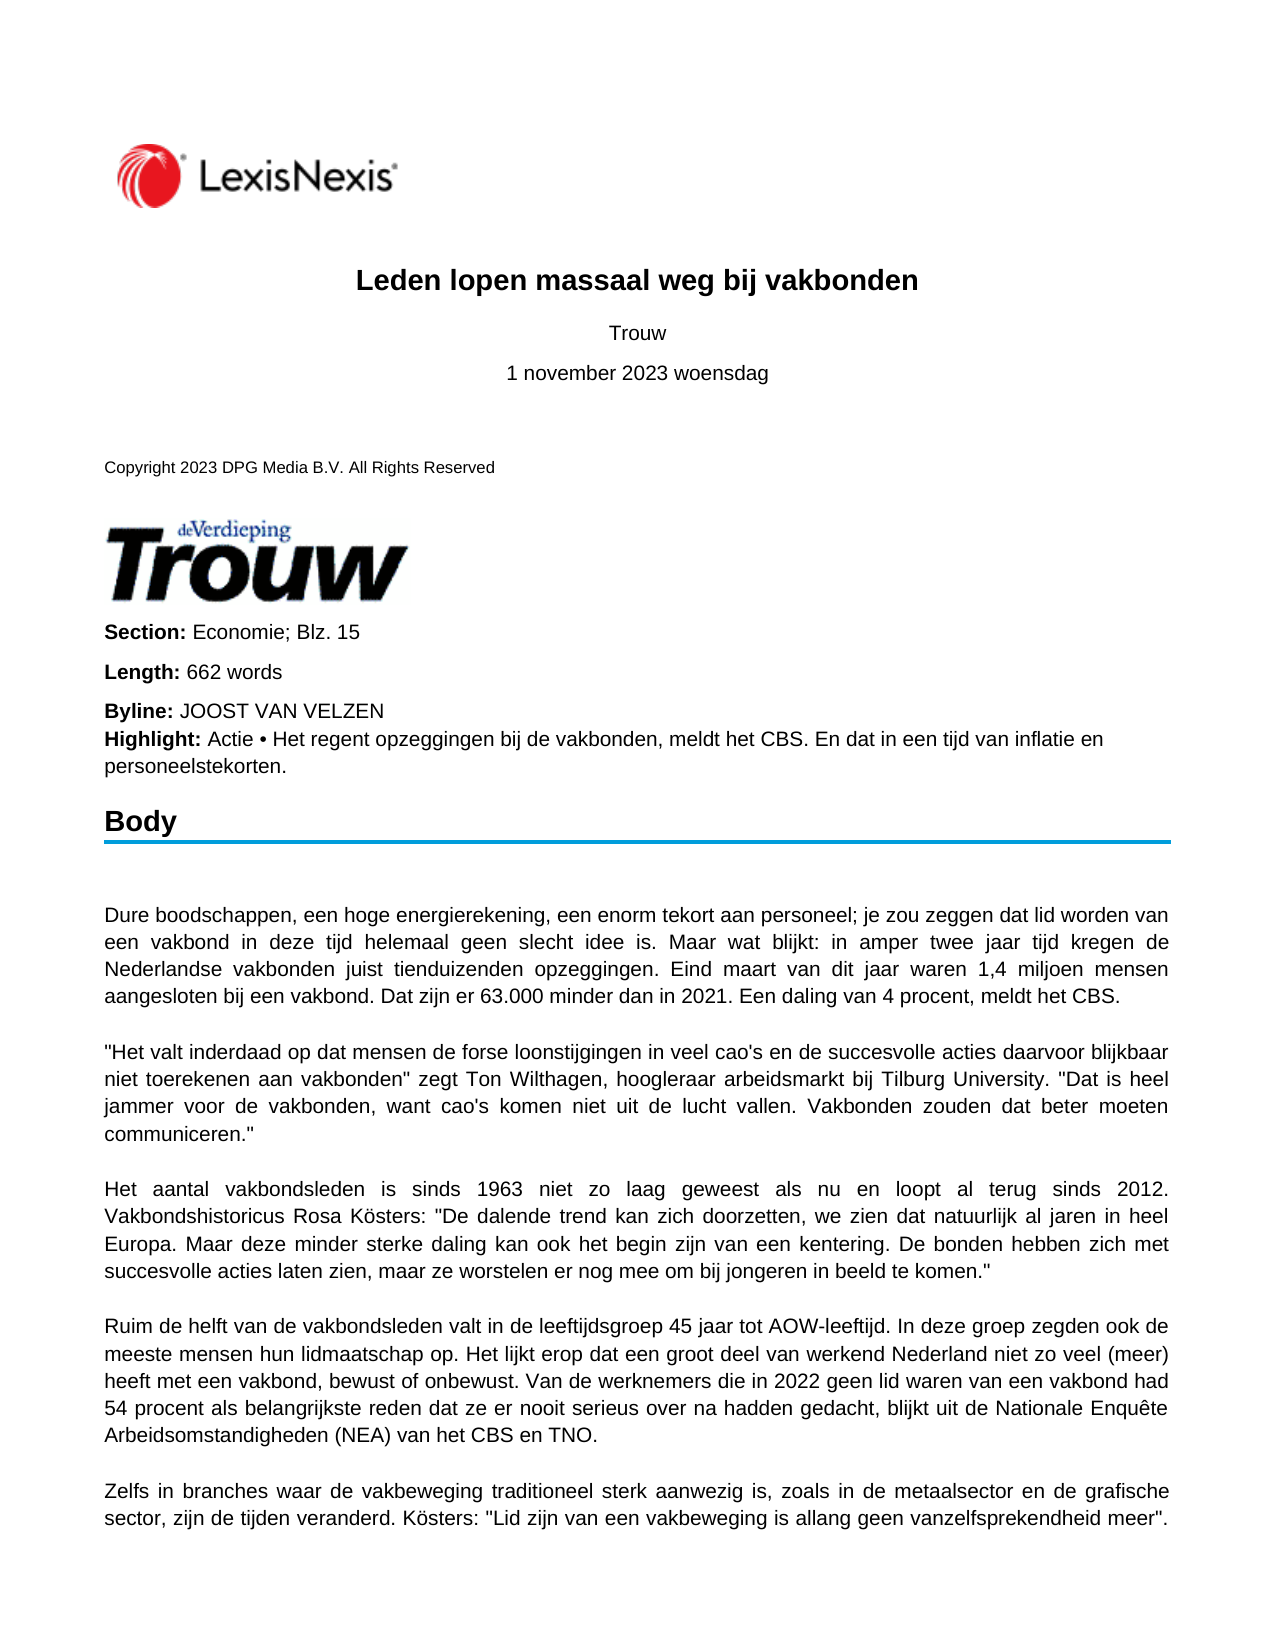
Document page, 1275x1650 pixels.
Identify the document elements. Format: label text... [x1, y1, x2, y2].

text "Het valt inderdaad op dat mensen de forse loonstijgingen in veel cao's en de succesvolle acties daarvoor blijkbaar niet toerekenen aan vakbonden" zegt Ton Wilthagen, hoogleraar arbeidsmarkt bij Tilburg University. "Dat is heel jammer voor de vakbonden, want cao's komen niet uit de lucht vallen. Vakbonden zouden dat beter moeten communiceren." [104, 1037, 1171, 1145]
picture [104, 144, 412, 208]
text 1 november 2023 woensdag [104, 357, 1171, 384]
text Byline: JOOST VAN VELZEN [104, 696, 1171, 723]
text Highlight: Actie • Het regent opzeggingen bij de vakbonden, meldt het CBS. En dat in een tijd van inflatie en personeelstekorten. [104, 723, 1171, 777]
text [104, 1475, 1171, 1529]
text Dure boodschappen, een hoge energierekening, een enorm tekort aan personeel; je zou zeggen dat lid worden van een vakbond in deze tijd helemaal geen slecht idee is. Maar wat blijkt: in amper twee jaar tijd kregen de Nederlandse vakbonden juist tienduizenden opzeggingen. Eind maart van dit jaar waren 1,4 miljoen mensen aangesloten bij een vakbond. Dat zijn er 63.000 minder dan in 2021. Een daling van 4 procent, meldt het CBS. [104, 900, 1171, 1008]
text Het aantal vakbondsleden is sinds 1963 niet zo laag geweest als nu en loopt al terug sinds 2012. Vakbondshistoricus Rosa Kösters: "De dalende trend kan zich doorzetten, we zien dat natuurlijk al jaren in heel Europa. Maar deze minder sterke daling kan ook het begin zijn van een kentering. De bonden hebben zich met succesvolle acties laten zien, maar ze worstelen er nog mee om bij jongeren in beeld te komen." [104, 1174, 1171, 1282]
text Copyright 2023 DPG Media B.V. All Rights Reserved [104, 426, 1171, 477]
text Trouw [104, 318, 1171, 345]
text Section: Economie; Blz. 15 [104, 617, 1171, 644]
text Ruim de helft van de vakbondsleden valt in de leeftijdsgroep 45 jaar tot AOW-leeftijd. In deze groep zegden ook de meeste mensen hun lidmaatschap op. Het lijkt erop dat een groot deel van werkend Nederland niet zo veel (meer) heeft met een vakbond, bewust of onbewust. Van de werknemers die in 2022 geen lid waren van een vakbond had 54 procent als belangrijkste reden dat ze er nooit serieus over na hadden gedacht, blijkt uit de Nationale Enquête Arbeidsomstandigheden (NEA) van het CBS en TNO. [104, 1311, 1171, 1447]
text Body [104, 802, 1171, 838]
subtitle Leden lopen massaal weg bij vakbonden [104, 261, 1171, 297]
text Length: 662 words [104, 657, 1171, 684]
